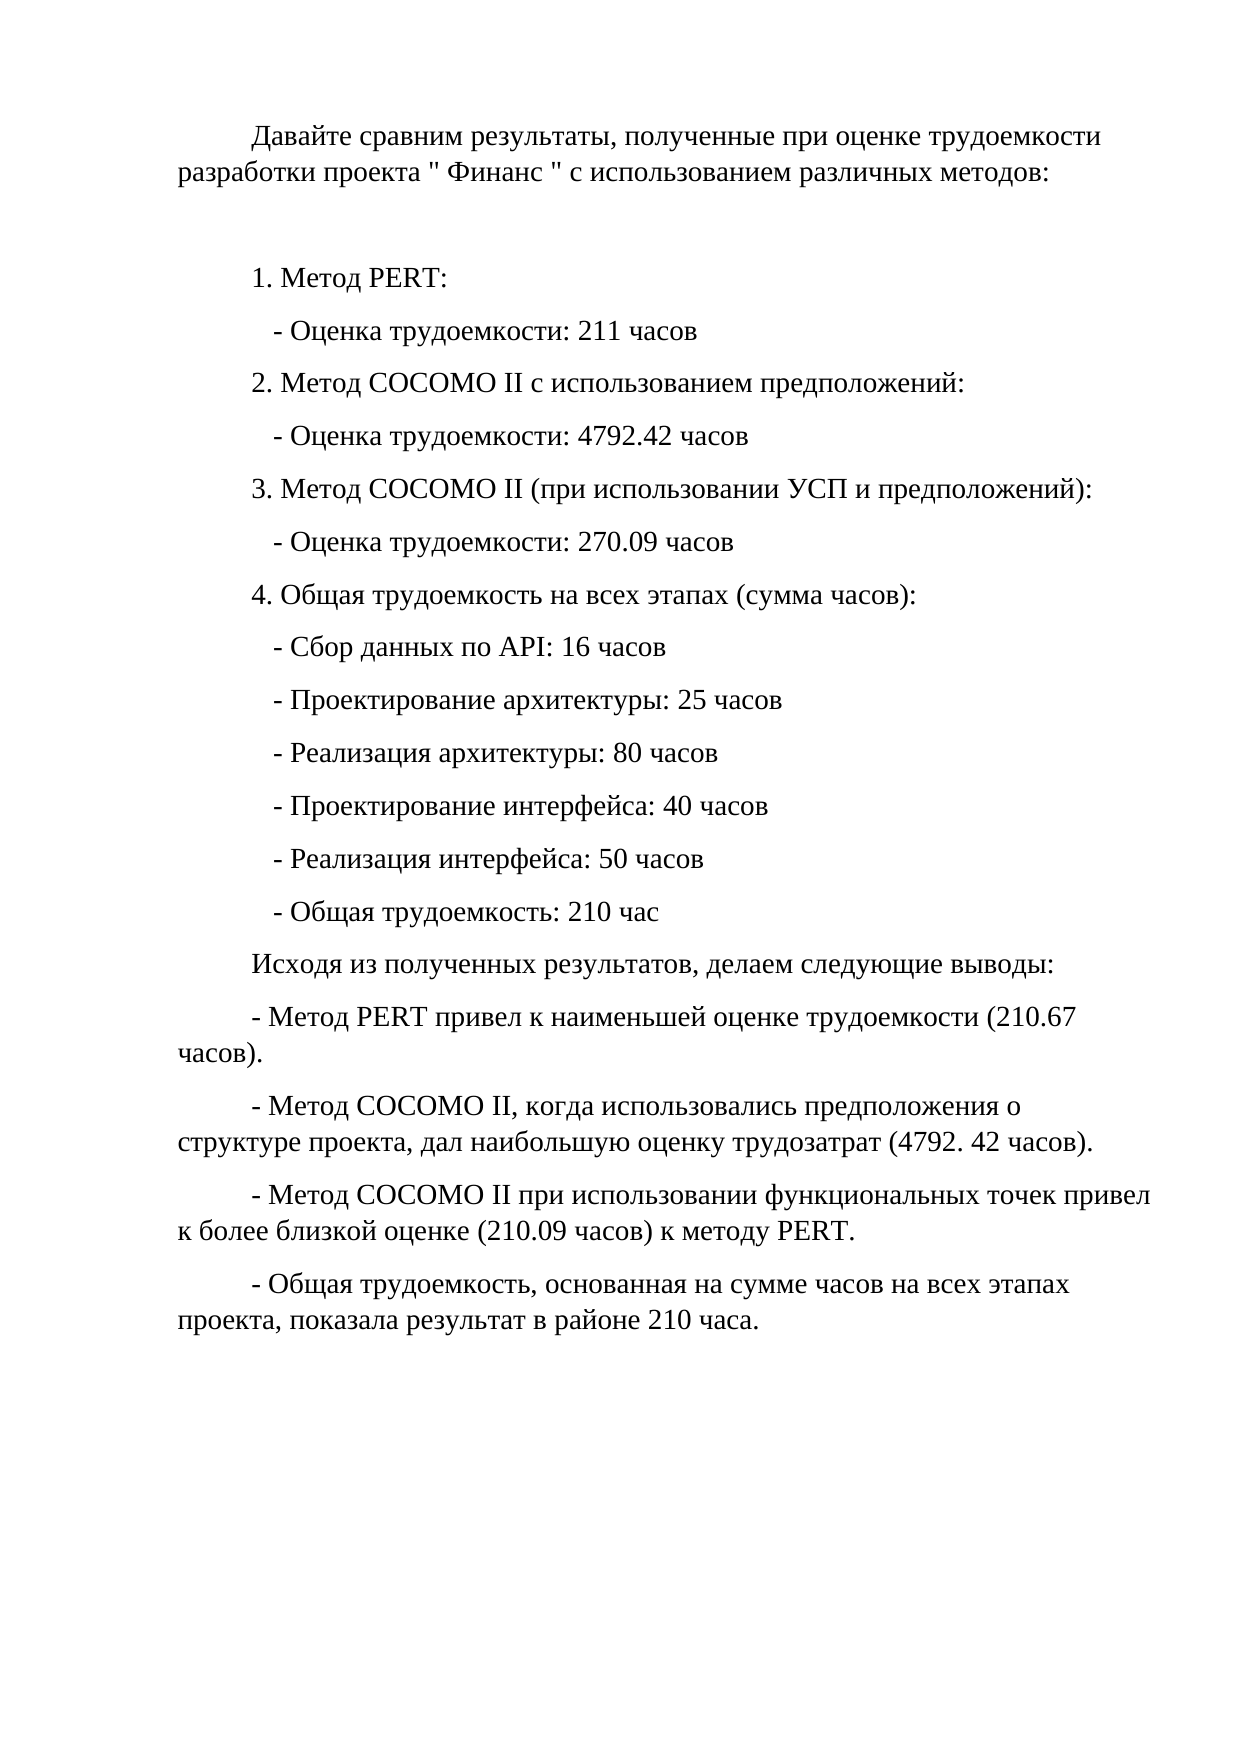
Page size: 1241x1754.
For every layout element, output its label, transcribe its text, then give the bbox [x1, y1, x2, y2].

text - Проектирование интерфейса: 40 часов [177, 788, 1152, 822]
text - Метод PERT привел к наименьшей оценке трудоемкости (210.67 часов). [177, 999, 1152, 1069]
text 3. Метод COCOMO II (при использовании УСП и предположений): [177, 471, 1152, 505]
text - Реализация архитектуры: 80 часов [177, 735, 1152, 769]
text - Общая трудоемкость: 210 час [177, 894, 1152, 927]
text 1. Метод PERT: [177, 260, 1152, 293]
text 2. Метод COCOMO II с использованием предположений: [177, 366, 1152, 399]
text - Реализация интерфейса: 50 часов [177, 841, 1152, 874]
text - Метод COCOMO II, когда использовались предположения о структуре проекта, дал наибольшую оценку трудозатрат (4792. 42 часов). [177, 1088, 1152, 1158]
text 4. Общая трудоемкость на всех этапах (сумма часов): [177, 577, 1152, 610]
text Давайте сравним результаты, полученные при оценке трудоемкости разработки проекта " Финанс " с использованием различных методов: [177, 118, 1152, 188]
text - Метод COCOMO II при использовании функциональных точек привел к более близкой оценке (210.09 часов) к методу PERT. [177, 1177, 1152, 1247]
text - Оценка трудоемкости: 4792.42 часов [177, 418, 1152, 452]
text - Оценка трудоемкости: 270.09 часов [177, 524, 1152, 557]
text - Проектирование архитектуры: 25 часов [177, 682, 1152, 716]
text Исходя из полученных результатов, делаем следующие выводы: [177, 946, 1152, 980]
text - Сбор данных по API: 16 часов [177, 629, 1152, 663]
text - Оценка трудоемкости: 211 часов [177, 313, 1152, 346]
text - Общая трудоемкость, основанная на сумме часов на всех этапах проекта, показала результат в районе 210 часа. [177, 1266, 1152, 1336]
